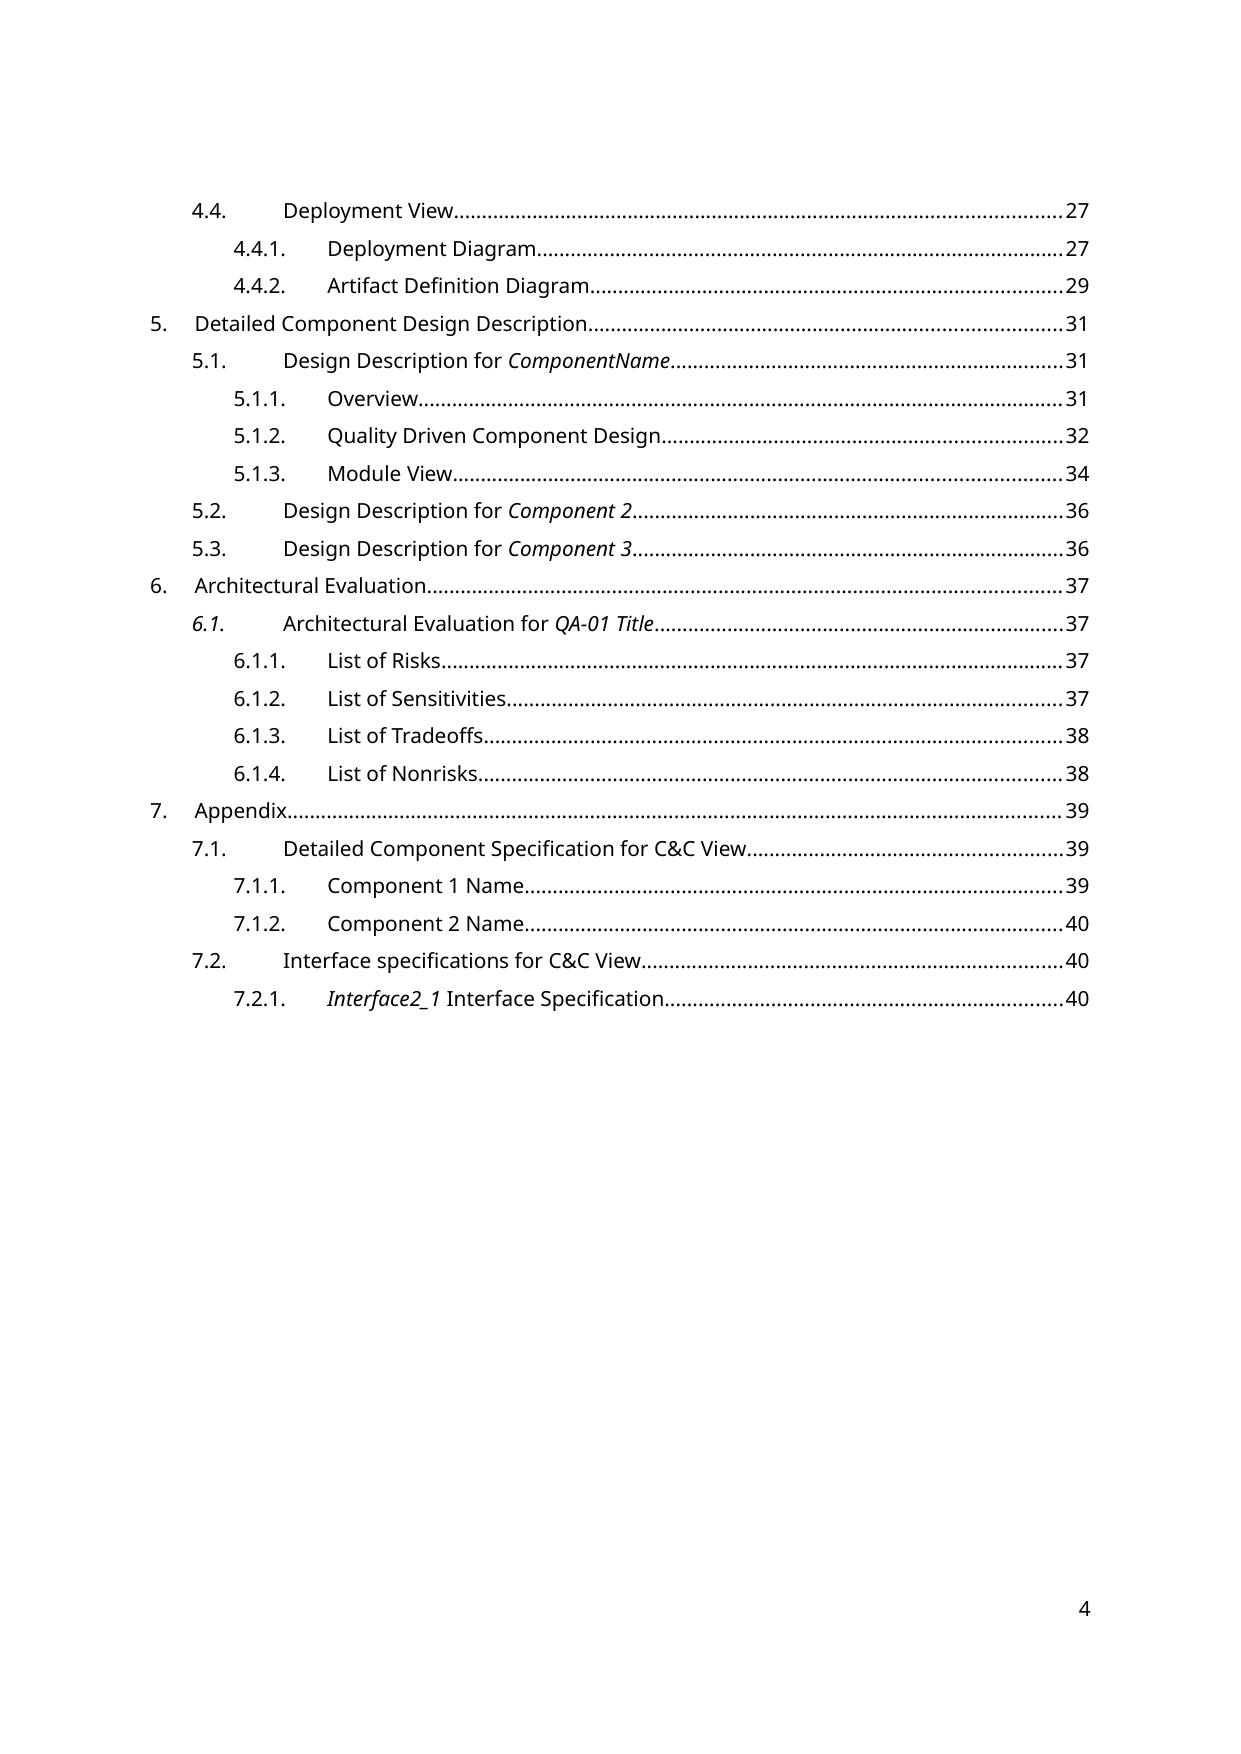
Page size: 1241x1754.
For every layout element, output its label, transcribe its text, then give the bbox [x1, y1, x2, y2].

text 6. Architectural Evaluation 37 [150, 567, 1090, 604]
text 4.4.2. Artifact Definition Diagram 29 [233, 267, 1090, 304]
text 5.3. Design Description for Component 3 36 [192, 529, 1090, 567]
text 5.2. Design Description for Component 2 36 [192, 492, 1090, 529]
text 6.1.3. List of Tradeoffs 38 [233, 717, 1090, 754]
text 4.4. Deployment View 27 [192, 192, 1090, 229]
text 5.1.2. Quality Driven Component Design 32 [233, 417, 1090, 454]
text 4.4.1. Deployment Diagram 27 [233, 229, 1090, 267]
text 7.1. Detailed Component Specification for C&C View 39 [192, 829, 1090, 867]
text 5.1.1. Overview 31 [233, 379, 1090, 417]
text 7.2.1. Interface2_1 Interface Specification 40 [233, 979, 1090, 1017]
text 6.1.1. List of Risks 37 [233, 642, 1090, 679]
text 6.1.2. List of Sensitivities 37 [233, 679, 1090, 717]
text 5. Detailed Component Design Description 31 [150, 304, 1090, 342]
text 5.1. Design Description for ComponentName 31 [192, 342, 1090, 379]
text 7.1.1. Component 1 Name 39 [233, 867, 1090, 904]
text 7.2. Interface specifications for C&C View 40 [192, 942, 1090, 979]
text 6.1. Architectural Evaluation for QA-01 Title 37 [192, 604, 1090, 642]
text 7.1.2. Component 2 Name 40 [233, 904, 1090, 942]
text 5.1.3. Module View 34 [233, 454, 1090, 492]
text 6.1.4. List of Nonrisks 38 [233, 754, 1090, 792]
text 7. Appendix 39 [150, 792, 1090, 829]
